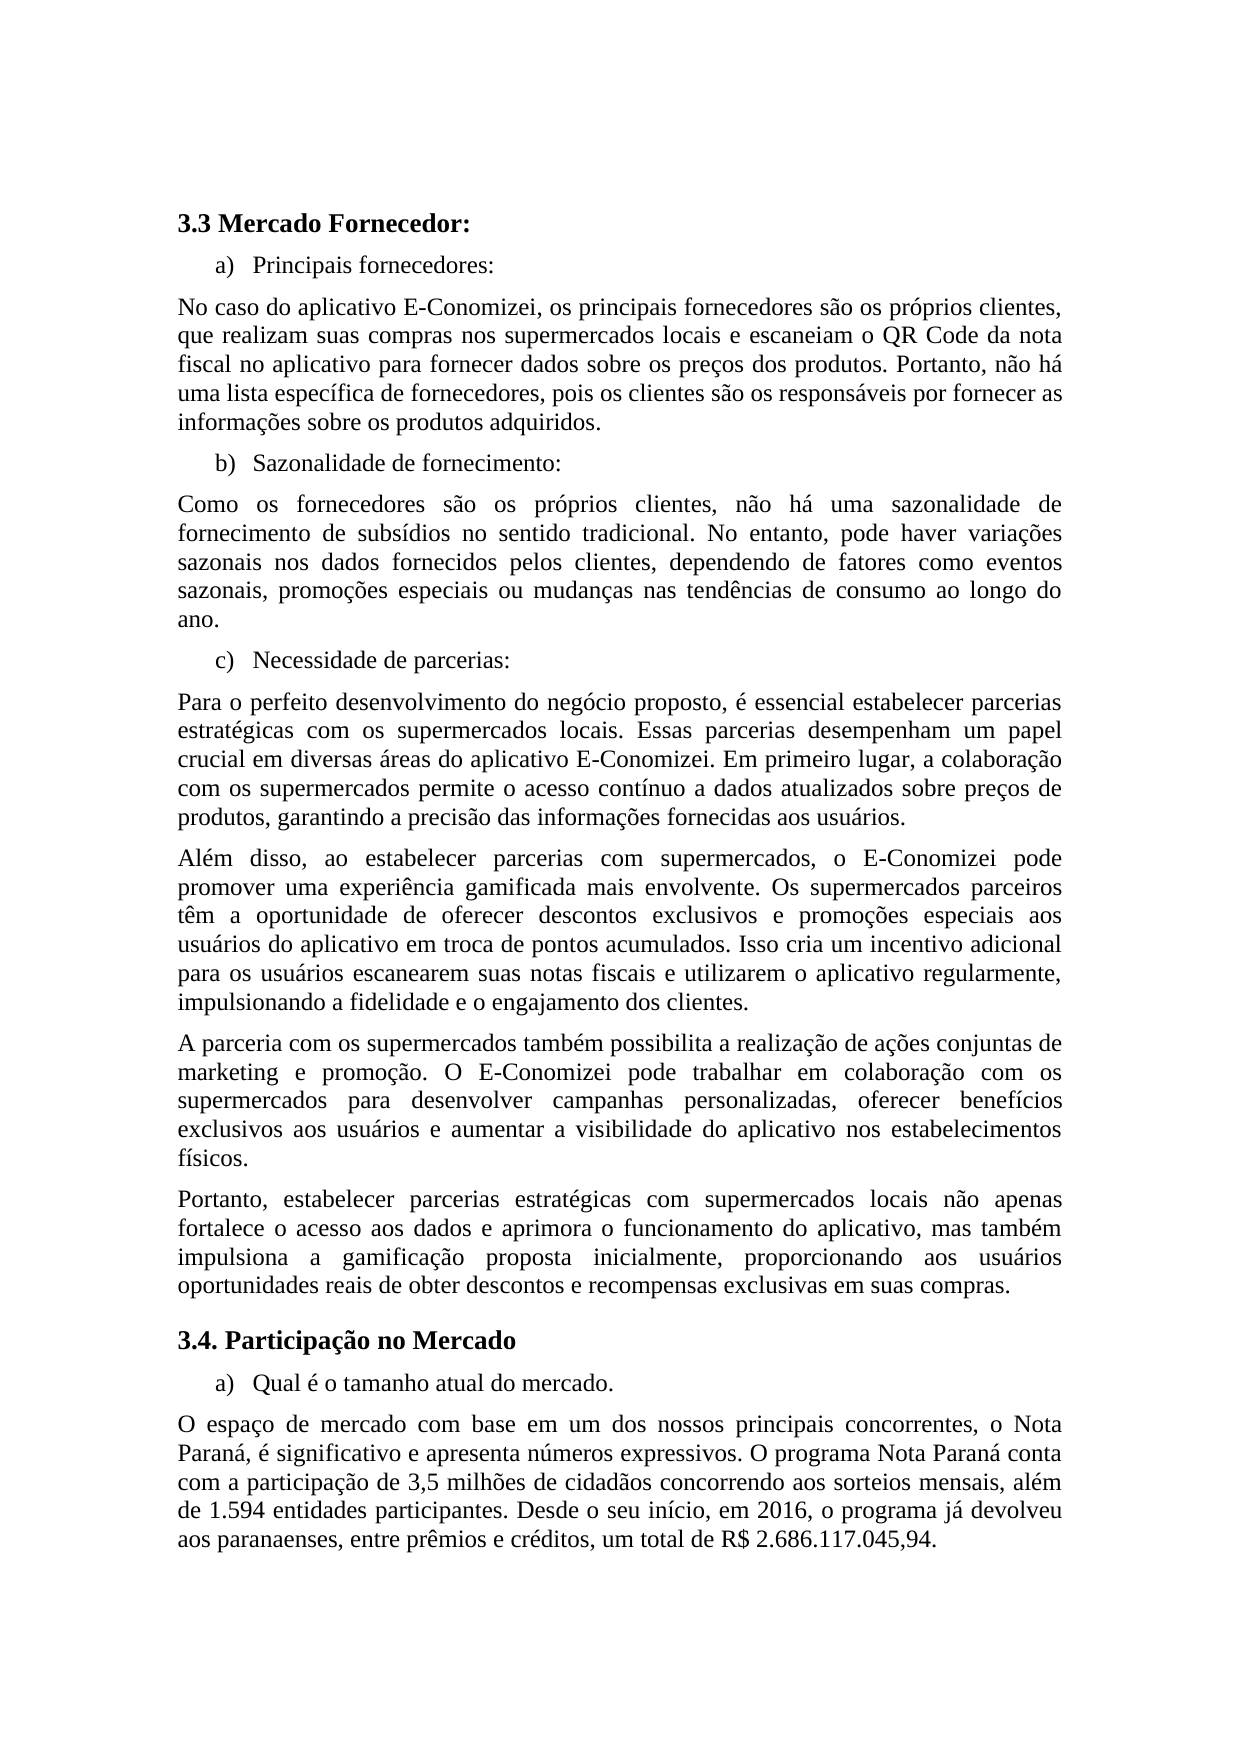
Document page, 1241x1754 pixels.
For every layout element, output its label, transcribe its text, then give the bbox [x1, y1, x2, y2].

text Portanto, estabelecer parcerias estratégicas com supermercados locais não apenas fortalece o acesso aos dados e aprimora o funcionamento do aplicativo, mas também impulsiona a gamificação proposta inicialmente, proporcionando aos usuários oportunidades reais de obter descontos e recompensas exclusivas em suas compras. [177, 1184, 1063, 1299]
list Sazonalidade de fornecimento: [215, 448, 1063, 477]
subtitle 3.3 Mercado Fornecedor: [177, 207, 1063, 238]
list Qual é o tamanho atual do mercado. [215, 1368, 1063, 1397]
text Para o perfeito desenvolvimento do negócio proposto, é essencial estabelecer parcerias estratégicas com os supermercados locais. Essas parcerias desempenham um papel crucial em diversas áreas do aplicativo E-Conomizei. Em primeiro lugar, a colaboração com os supermercados permite o acesso contínuo a dados atualizados sobre preços de produtos, garantindo a precisão das informações fornecidas aos usuários. [177, 687, 1063, 830]
text Como os fornecedores são os próprios clientes, não há uma sazonalidade de fornecimento de subsídios no sentido tradicional. No entanto, pode haver variações sazonais nos dados fornecidos pelos clientes, dependendo de fatores como eventos sazonais, promoções especiais ou mudanças nas tendências de consumo ao longo do ano. [177, 489, 1063, 633]
subtitle 3.4. Participação no Mercado [177, 1324, 1063, 1355]
text No caso do aplicativo E-Conomizei, os principais fornecedores são os próprios clientes, que realizam suas compras nos supermercados locais e escaneiam o QR Code da nota fiscal no aplicativo para fornecer dados sobre os preços dos produtos. Portanto, não há uma lista específica de fornecedores, pois os clientes são os responsáveis por fornecer as informações sobre os produtos adquiridos. [177, 292, 1063, 435]
text O espaço de mercado com base em um dos nossos principais concorrentes, o Nota Paraná, é significativo e apresenta números expressivos. O programa Nota Paraná conta com a participação de 3,5 milhões de cidadãos concorrendo aos sorteios mensais, além de 1.594 entidades participantes. Desde o seu início, em 2016, o programa já devolveu aos paranaenses, entre prêmios e créditos, um total de R$ 2.686.117.045,94. [177, 1409, 1063, 1553]
list Principais fornecedores: [215, 250, 1063, 279]
text A parceria com os supermercados também possibilita a realização de ações conjuntas de marketing e promoção. O E-Conomizei pode trabalhar em colaboração com os supermercados para desenvolver campanhas personalizadas, oferecer benefícios exclusivos aos usuários e aumentar a visibilidade do aplicativo nos estabelecimentos físicos. [177, 1028, 1063, 1172]
text Além disso, ao estabelecer parcerias com supermercados, o E-Conomizei pode promover uma experiência gamificada mais envolvente. Os supermercados parceiros têm a oportunidade de oferecer descontos exclusivos e promoções especiais aos usuários do aplicativo em troca de pontos acumulados. Isso cria um incentivo adicional para os usuários escanearem suas notas fiscais e utilizarem o aplicativo regularmente, impulsionando a fidelidade e o engajamento dos clientes. [177, 843, 1063, 1015]
list Necessidade de parcerias: [215, 645, 1063, 674]
